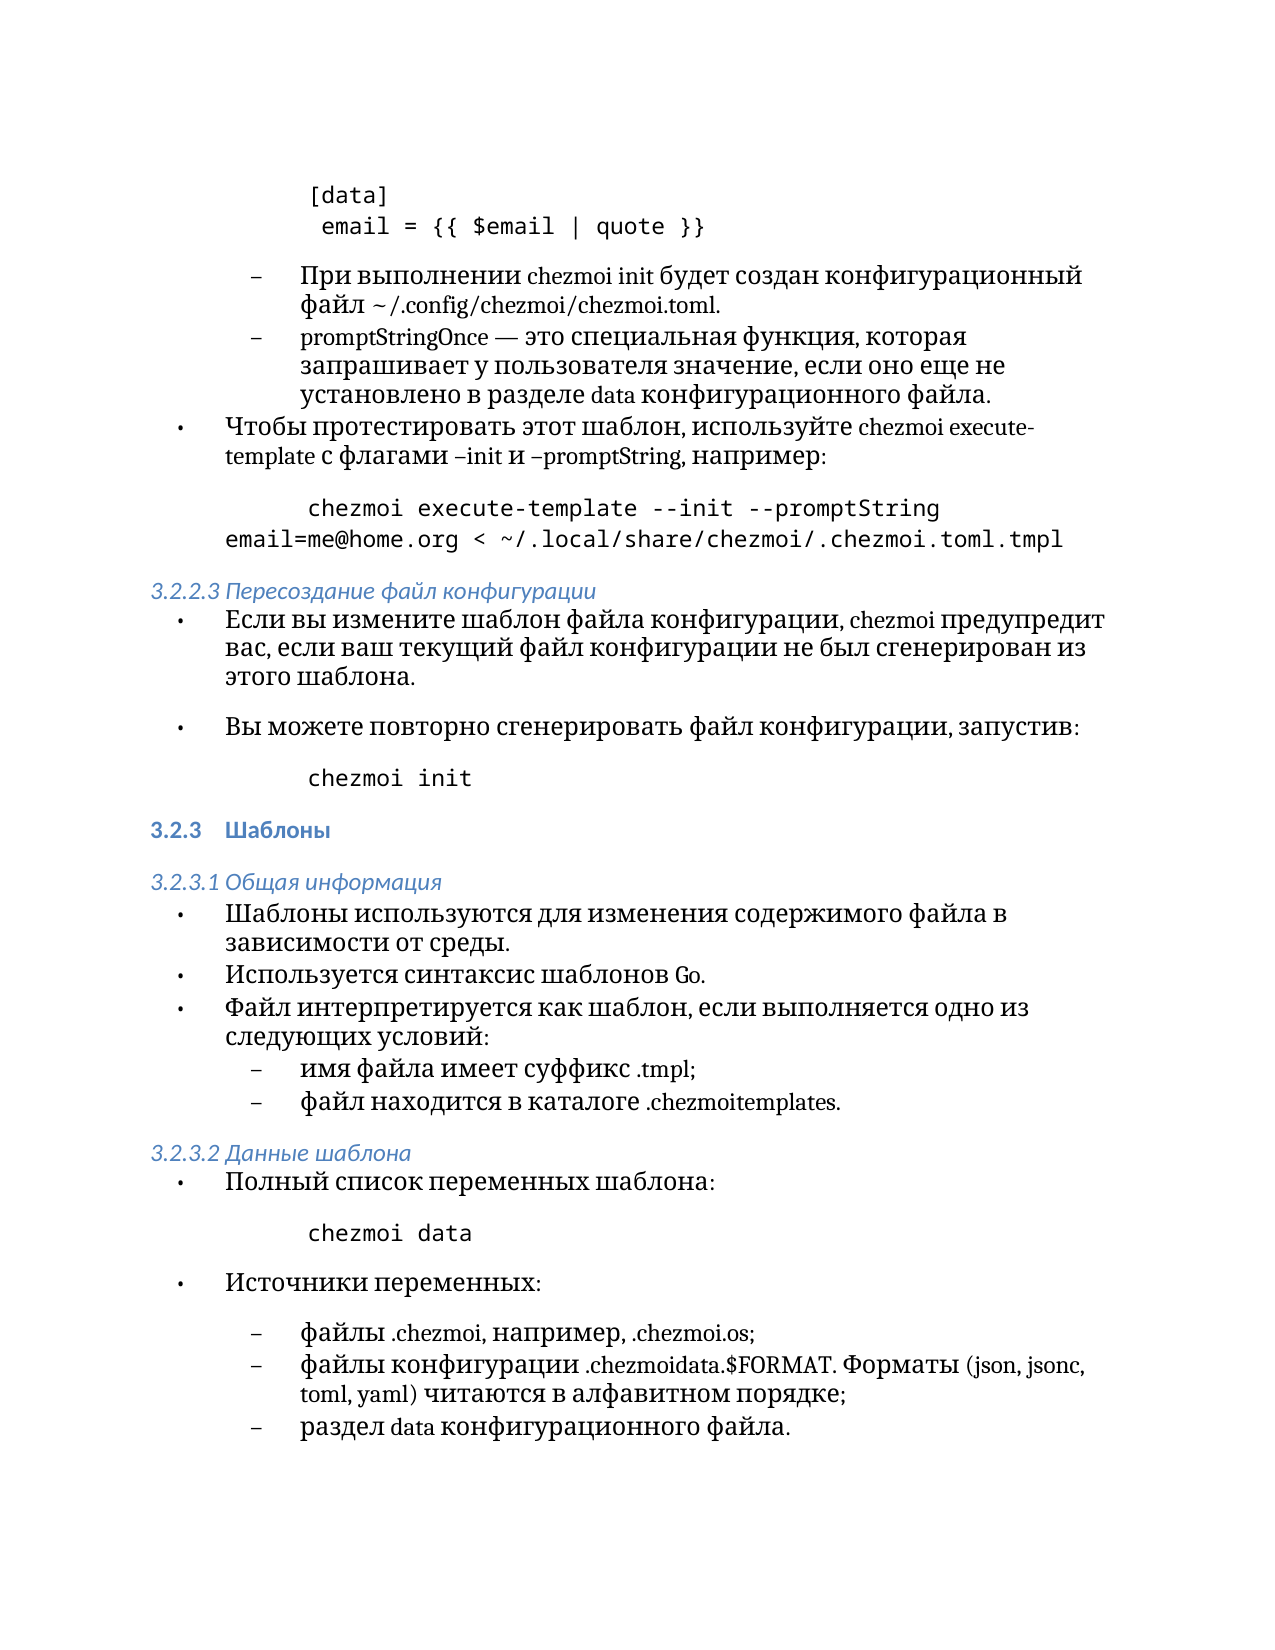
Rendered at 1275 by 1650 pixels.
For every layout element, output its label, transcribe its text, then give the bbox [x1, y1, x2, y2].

subtitle 3.2.3.1 Общая информация [150, 866, 1125, 896]
list файлы .chezmoi, например, .chezmoi.os; [250, 1319, 1125, 1347]
list имя файла имеет суффикс .tmpl; [250, 1055, 1125, 1084]
subtitle 3.2.3.2 Данные шаблона [150, 1137, 1125, 1167]
subtitle 3.2.3 Шаблоны [150, 814, 1125, 845]
list promptStringOnce — это специальная функция, которая запрашивает у пользователя значение, если оно еще не установлено в разделе data конфигурационного файла. [250, 323, 1125, 409]
list файлы конфигурации .chezmoidata.$FORMAT. Форматы (json, jsonc, toml, yaml) читаются в алфавитном порядке; [250, 1351, 1125, 1409]
list файл находится в каталоге .chezmoitemplates. [250, 1087, 1125, 1116]
list При выполнении chezmoi init будет создан конфигурационный файл ~/.config/chezmoi/chezmoi.toml. [250, 262, 1125, 319]
list Чтобы протестировать этот шаблон, используйте chezmoi execute-template с флагами –init и –promptString, например: [175, 413, 1125, 471]
list Шаблоны используются для изменения содержимого файла в зависимости от среды. [175, 900, 1125, 957]
list Вы можете повторно сгенерировать файл конфигурации, запустив: [175, 713, 1125, 741]
list Файл интерпретируется как шаблон, если выполняется одно из следующих условий: [175, 994, 1125, 1051]
subtitle 3.2.2.3 Пересоздание файл конфигурации [150, 575, 1125, 606]
list chezmoi data [175, 1217, 1125, 1248]
list Если вы измените шаблон файла конфигурации, chezmoi предупредит вас, если ваш текущий файл конфигурации не был сгенерирован из этого шаблона. [175, 606, 1125, 692]
list Используется синтаксис шаблонов Go. [175, 961, 1125, 990]
list chezmoi init [175, 762, 1125, 793]
list Полный список переменных шаблона: [175, 1167, 1125, 1196]
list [175, 150, 1125, 241]
list chezmoi execute-template --init --promptString email=me@home.org < ~/.local/share/chezmoi/.chezmoi.toml.tmpl [175, 492, 1125, 554]
list Источники переменных: [175, 1269, 1125, 1298]
list раздел data конфигурационного файла. [250, 1412, 1125, 1441]
